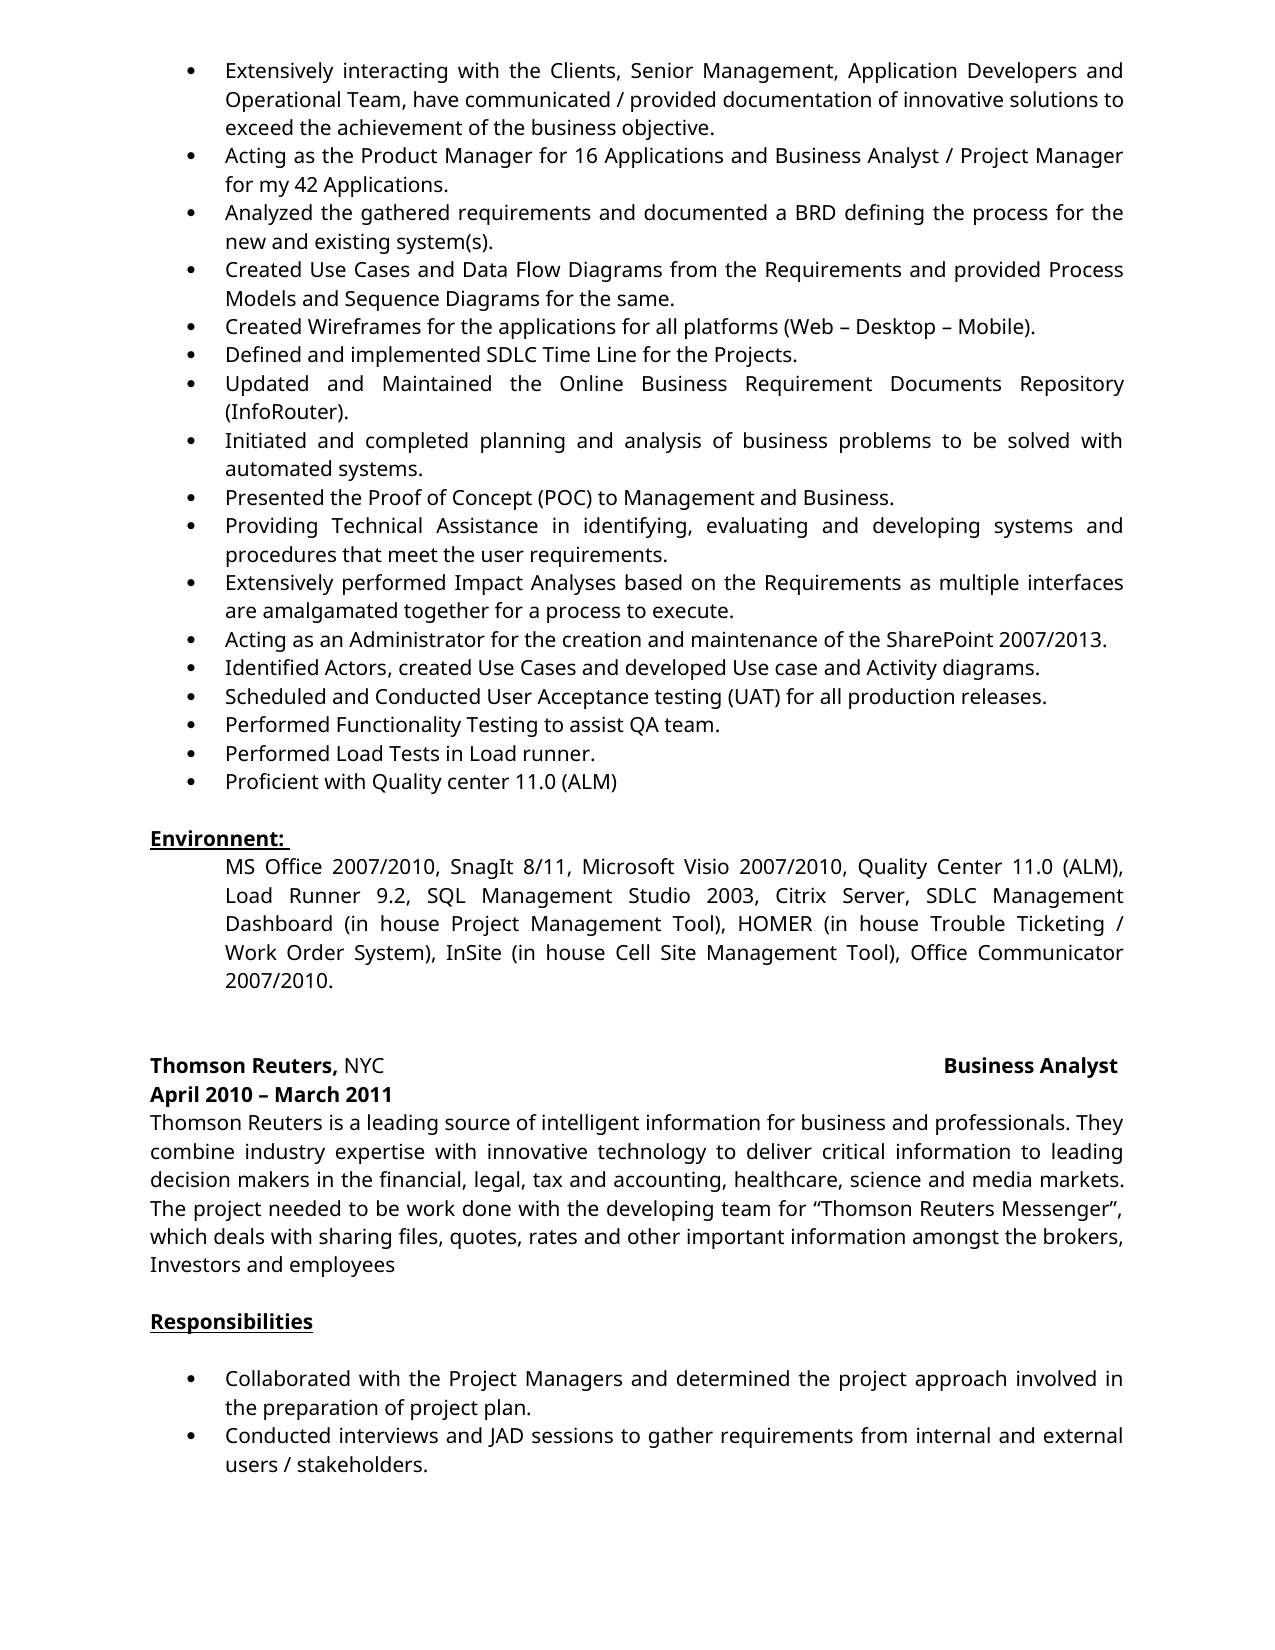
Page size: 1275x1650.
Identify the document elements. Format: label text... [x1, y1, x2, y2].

list Identified Actors, created Use Cases and developed Use case and Activity diagrams. [187, 653, 1125, 682]
list Presented the Proof of Concept (POC) to Management and Business. [187, 483, 1125, 511]
list Created Use Cases and Data Flow Diagrams from the Requirements and provided Process Models and Sequence Diagrams for the same. [187, 255, 1125, 312]
text Responsibilities [150, 1307, 1125, 1336]
text April 2010 – March 2011 [150, 1080, 1125, 1108]
text MS Office 2007/2010, SnagIt 8/11, Microsoft Visio 2007/2010, Quality Center 11.0 (ALM), Load Runner 9.2, SQL Management Studio 2003, Citrix Server, SDLC Management Dashboard (in house Project Management Tool), HOMER (in house Trouble Ticketing / Work Order System), InSite (in house Cell Site Management Tool), Office Communicator 2007/2010. [225, 852, 1125, 995]
list Conducted interviews and JAD sessions to gather requirements from internal and external users / stakeholders. [187, 1421, 1125, 1478]
list Defined and implemented SDLC Time Line for the Projects. [187, 341, 1125, 369]
list Acting as the Product Manager for 16 Applications and Business Analyst / Project Manager for my 42 Applications. [187, 142, 1125, 198]
list Updated and Maintained the Online Business Requirement Documents Repository (InfoRouter). [187, 369, 1125, 426]
list Extensively interacting with the Clients, Senior Management, Application Developers and Operational Team, have communicated / provided documentation of innovative solutions to exceed the achievement of the business objective. [187, 56, 1125, 142]
text Thomson Reuters, NYC Business Analyst [150, 1052, 1125, 1080]
list Analyzed the gathered requirements and documented a BRD defining the process for the new and existing system(s). [187, 198, 1125, 255]
list Performed Load Tests in Load runner. [187, 739, 1125, 767]
list Scheduled and Conducted User Acceptance testing (UAT) for all production releases. [187, 682, 1125, 710]
text Thomson Reuters is a leading source of intelligent information for business and professionals. They combine industry expertise with innovative technology to deliver critical information to leading decision makers in the financial, legal, tax and accounting, healthcare, science and media markets. The project needed to be work done with the developing team for “Thomson Reuters Messenger”, which deals with sharing files, quotes, rates and other important information amongst the brokers, Investors and employees [150, 1108, 1125, 1279]
list Created Wireframes for the applications for all platforms (Web – Desktop – Mobile). [187, 312, 1125, 341]
list Performed Functionality Testing to assist QA team. [187, 710, 1125, 739]
list Initiated and completed planning and analysis of business problems to be solved with automated systems. [187, 426, 1125, 483]
list Providing Technical Assistance in identifying, evaluating and developing systems and procedures that meet the user requirements. [187, 511, 1125, 568]
list Acting as an Administrator for the creation and maintenance of the SharePoint 2007/2013. [187, 625, 1125, 653]
list Extensively performed Impact Analyses based on the Requirements as multiple interfaces are amalgamated together for a process to execute. [187, 568, 1125, 625]
text Environnent: [150, 824, 1125, 852]
list Collaborated with the Project Managers and determined the project approach involved in the preparation of project plan. [187, 1364, 1125, 1421]
list Proficient with Quality center 11.0 (ALM) [187, 767, 1125, 796]
